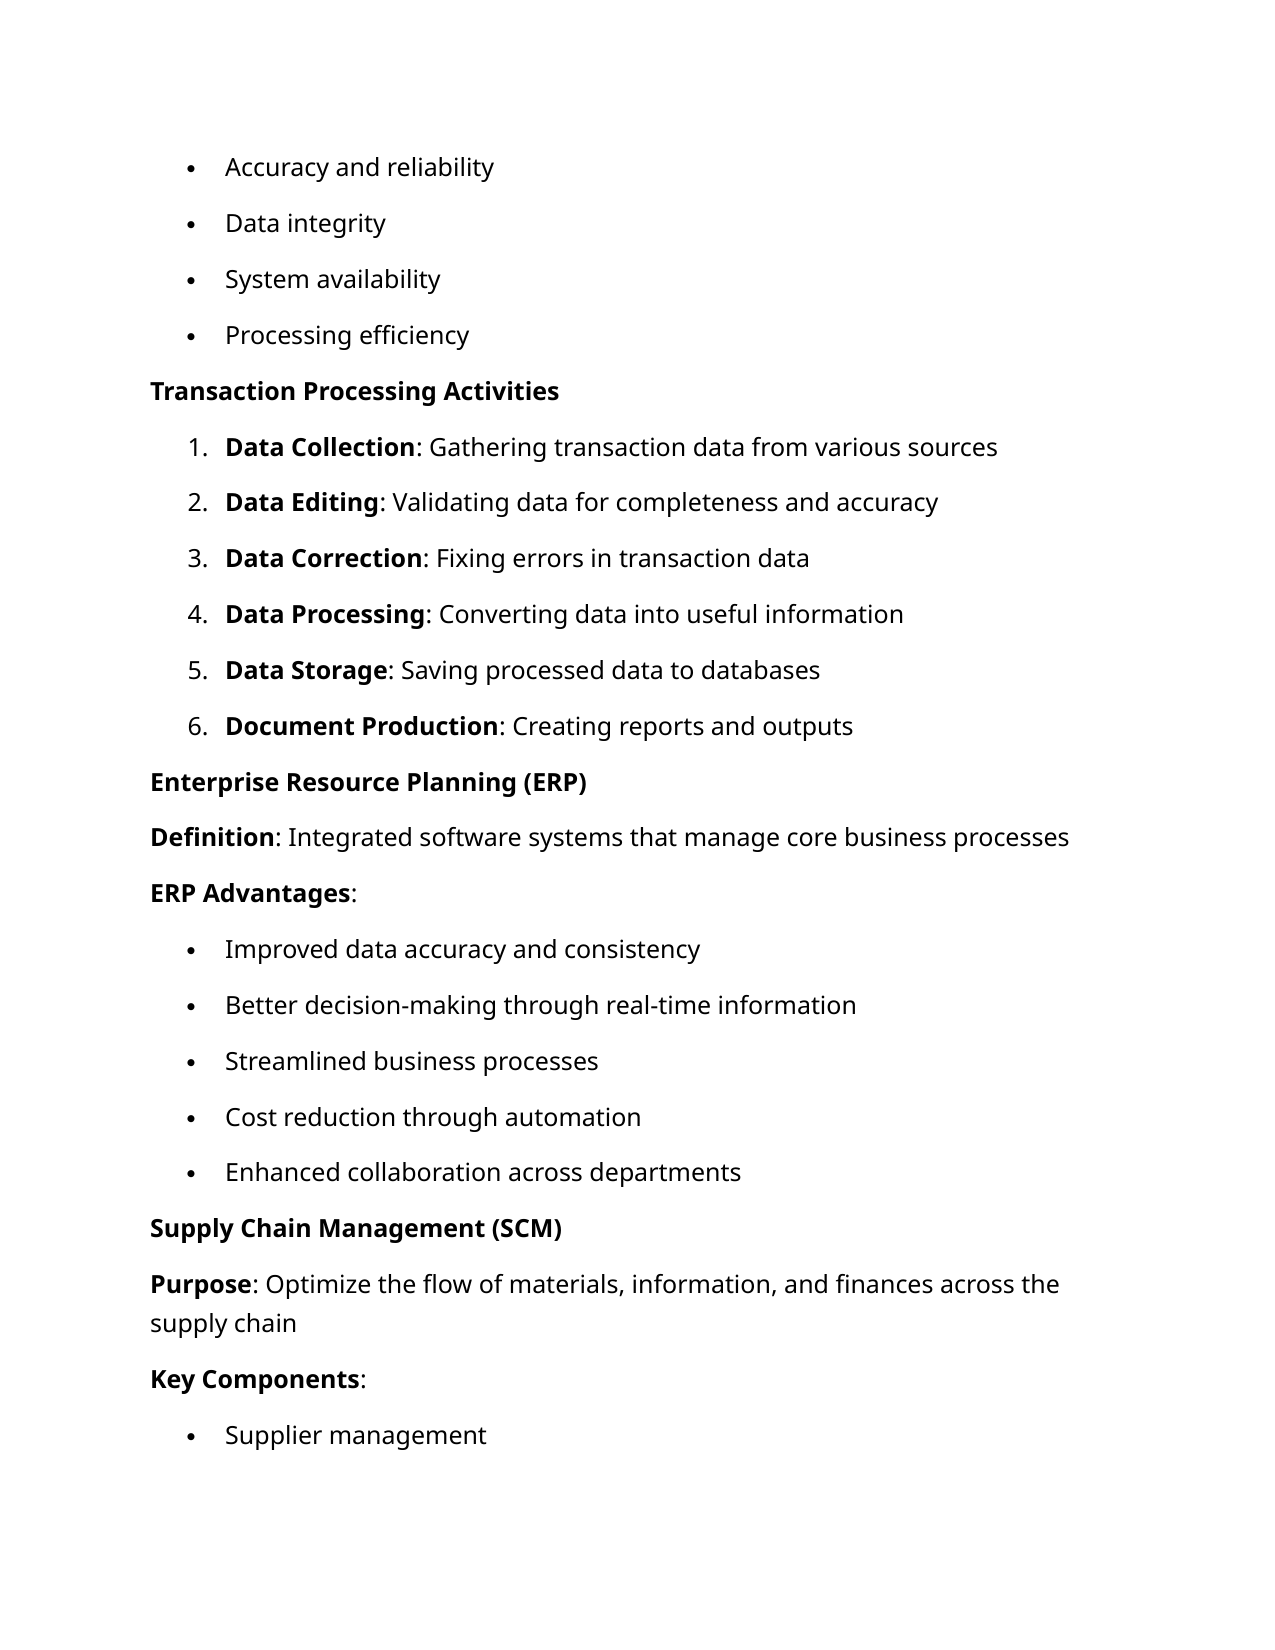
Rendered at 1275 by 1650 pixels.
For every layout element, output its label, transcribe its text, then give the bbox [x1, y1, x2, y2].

list Improved data accuracy and consistency [187, 932, 1125, 966]
text Supply Chain Management (SCM) [150, 1211, 1125, 1245]
list Processing efficiency [187, 317, 1125, 352]
text ERP Advantages: [150, 876, 1125, 910]
list Data Correction: Fixing errors in transaction data [187, 541, 1125, 575]
text Key Components: [150, 1362, 1125, 1396]
list Data Editing: Validating data for completeness and accuracy [187, 485, 1125, 519]
list Data Storage: Saving processed data to databases [187, 652, 1125, 687]
list Data Processing: Converting data into useful information [187, 597, 1125, 631]
list Document Production: Creating reports and outputs [187, 708, 1125, 742]
text Purpose: Optimize the flow of materials, information, and finances across the supply chain [150, 1267, 1125, 1340]
list Data Collection: Gathering transaction data from various sources [187, 429, 1125, 463]
list Streamlined business processes [187, 1043, 1125, 1077]
text Definition: Integrated software systems that manage core business processes [150, 820, 1125, 854]
list Better decision-making through real-time information [187, 987, 1125, 1022]
list Data integrity [187, 206, 1125, 240]
list Supplier management [187, 1417, 1125, 1452]
list Cost reduction through automation [187, 1099, 1125, 1133]
list System availability [187, 262, 1125, 296]
text Enterprise Resource Planning (ERP) [150, 764, 1125, 798]
list Enhanced collaboration across departments [187, 1155, 1125, 1189]
text Transaction Processing Activities [150, 373, 1125, 407]
list Accuracy and reliability [187, 150, 1125, 184]
